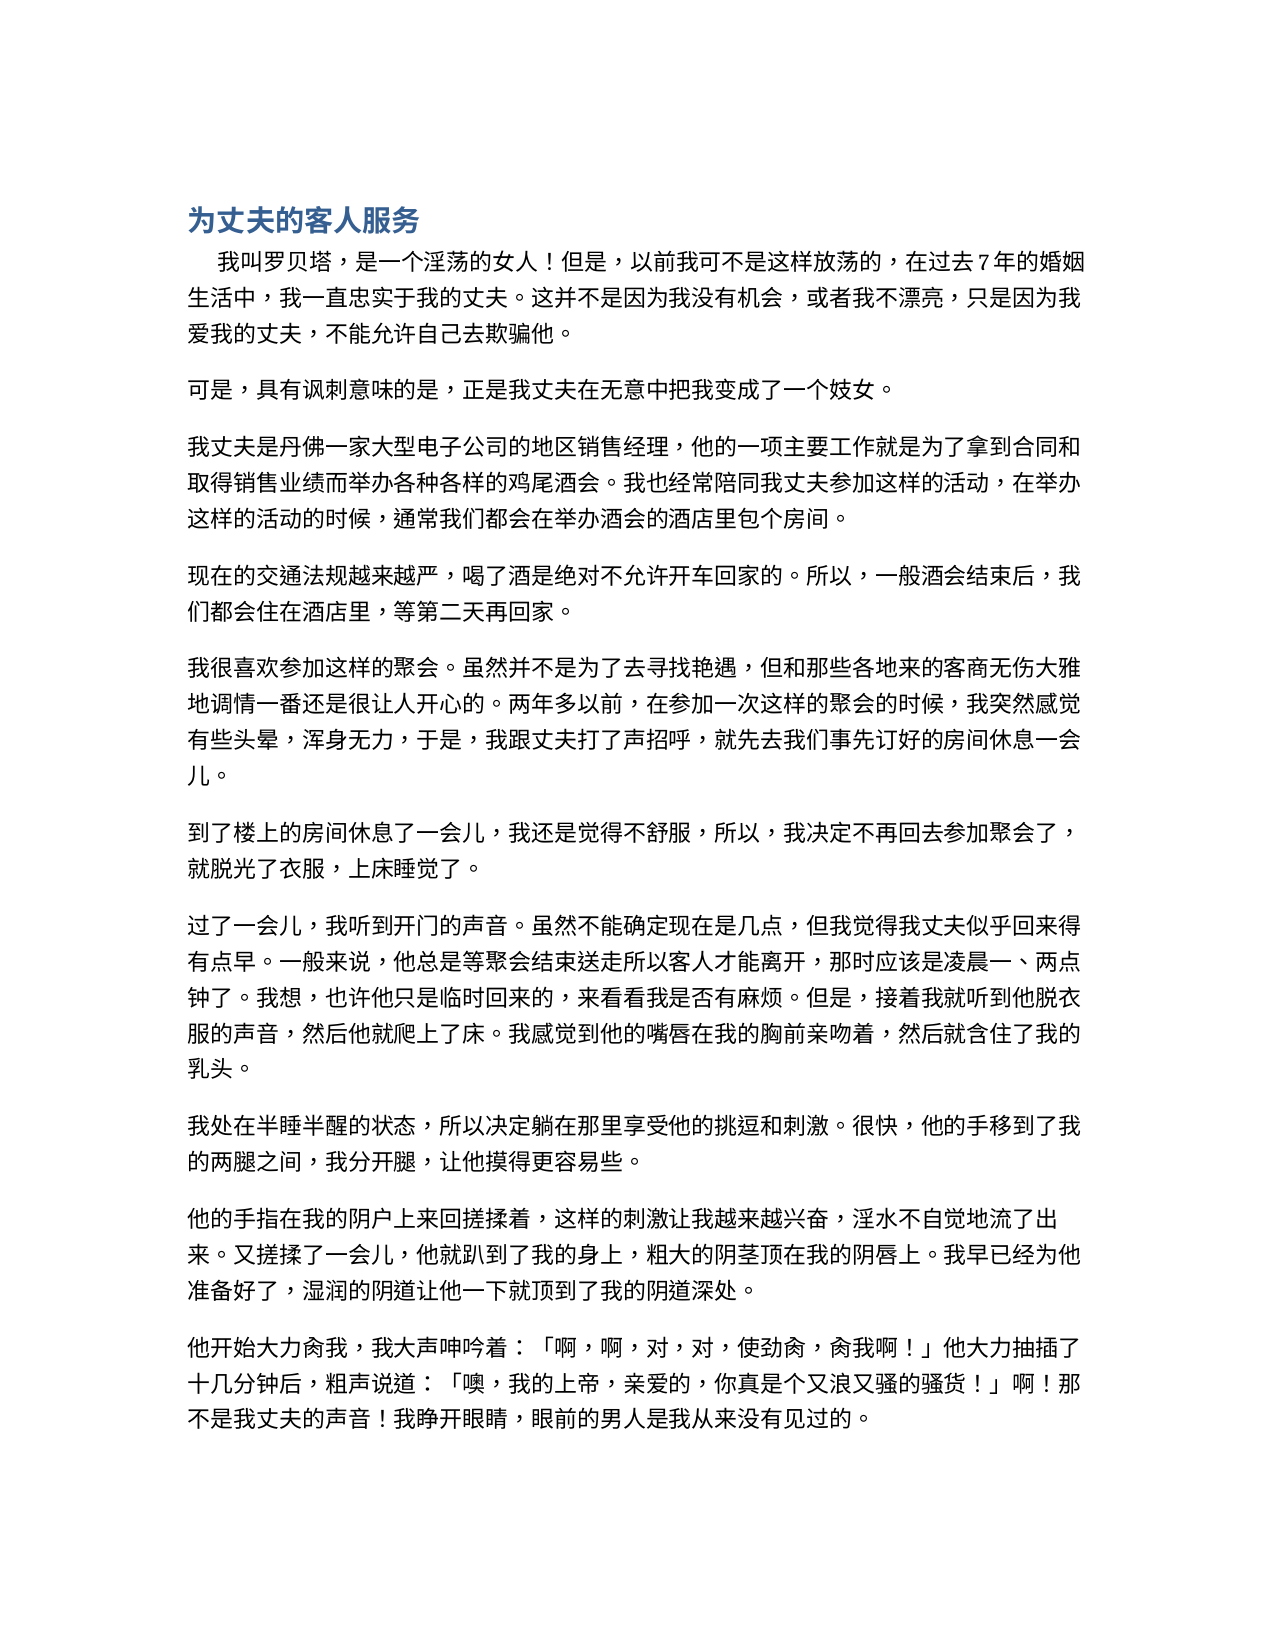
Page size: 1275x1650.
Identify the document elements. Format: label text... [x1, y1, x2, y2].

subtitle 为丈夫的客人服务 [187, 200, 1087, 240]
text 现在的交通法规越来越严，喝了酒是绝对不允许开车回家的。所以，一般酒会结束后，我们都会住在酒店里，等第二天再回家。 [187, 560, 1087, 627]
text 我丈夫是丹佛一家大型电子公司的地区销售经理，他的一项主要工作就是为了拿到合同和取得销售业绩而举办各种各样的鸡尾酒会。我也经常陪同我丈夫参加这样的活动，在举办这样的活动的时候，通常我们都会在举办酒会的酒店里包个房间。 [187, 431, 1087, 534]
text 过了一会儿，我听到开门的声音。虽然不能确定现在是几点，但我觉得我丈夫似乎回来得有点早。一般来说，他总是等聚会结束送走所以客人才能离开，那时应该是凌晨一、两点钟了。我想，也许他只是临时回来的，来看看我是否有麻烦。但是，接着我就听到他脱衣服的声音，然后他就爬上了床。我感觉到他的嘴唇在我的胸前亲吻着，然后就含住了我的乳头。 [187, 910, 1087, 1085]
text 我很喜欢参加这样的聚会。虽然并不是为了去寻找艳遇，但和那些各地来的客商无伤大雅地调情一番还是很让人开心的。两年多以前，在参加一次这样的聚会的时候，我突然感觉有些头晕，浑身无力，于是，我跟丈夫打了声招呼，就先去我们事先订好的房间休息一会儿。 [187, 652, 1087, 791]
text 到了楼上的房间休息了一会儿，我还是觉得不舒服，所以，我决定不再回去参加聚会了，就脱光了衣服，上床睡觉了。 [187, 817, 1087, 884]
text 可是，具有讽刺意味的是，正是我丈夫在无意中把我变成了一个妓女。 [187, 374, 1087, 406]
text 他的手指在我的阴户上来回搓揉着，这样的刺激让我越来越兴奋，淫水不自觉地流了出来。又搓揉了一会儿，他就趴到了我的身上，粗大的阴茎顶在我的阴唇上。我早已经为他准备好了，湿润的阴道让他一下就顶到了我的阴道深处。 [187, 1203, 1087, 1306]
text 他开始大力肏我，我大声呻吟着：「啊，啊，对，对，使劲肏，肏我啊！」他大力抽插了十几分钟后，粗声说道：「噢，我的上帝，亲爱的，你真是个又浪又骚的骚货！」啊！那不是我丈夫的声音！我睁开眼睛，眼前的男人是我从来没有见过的。 [187, 1332, 1087, 1435]
text 我处在半睡半醒的状态，所以决定躺在那里享受他的挑逗和刺激。很快，他的手移到了我的两腿之间，我分开腿，让他摸得更容易些。 [187, 1110, 1087, 1177]
text 我叫罗贝塔，是一个淫荡的女人！但是，以前我可不是这样放荡的，在过去7年的婚姻生活中，我一直忠实于我的丈夫。这并不是因为我没有机会，或者我不漂亮，只是因为我爱我的丈夫，不能允许自己去欺骗他。 [187, 246, 1087, 349]
